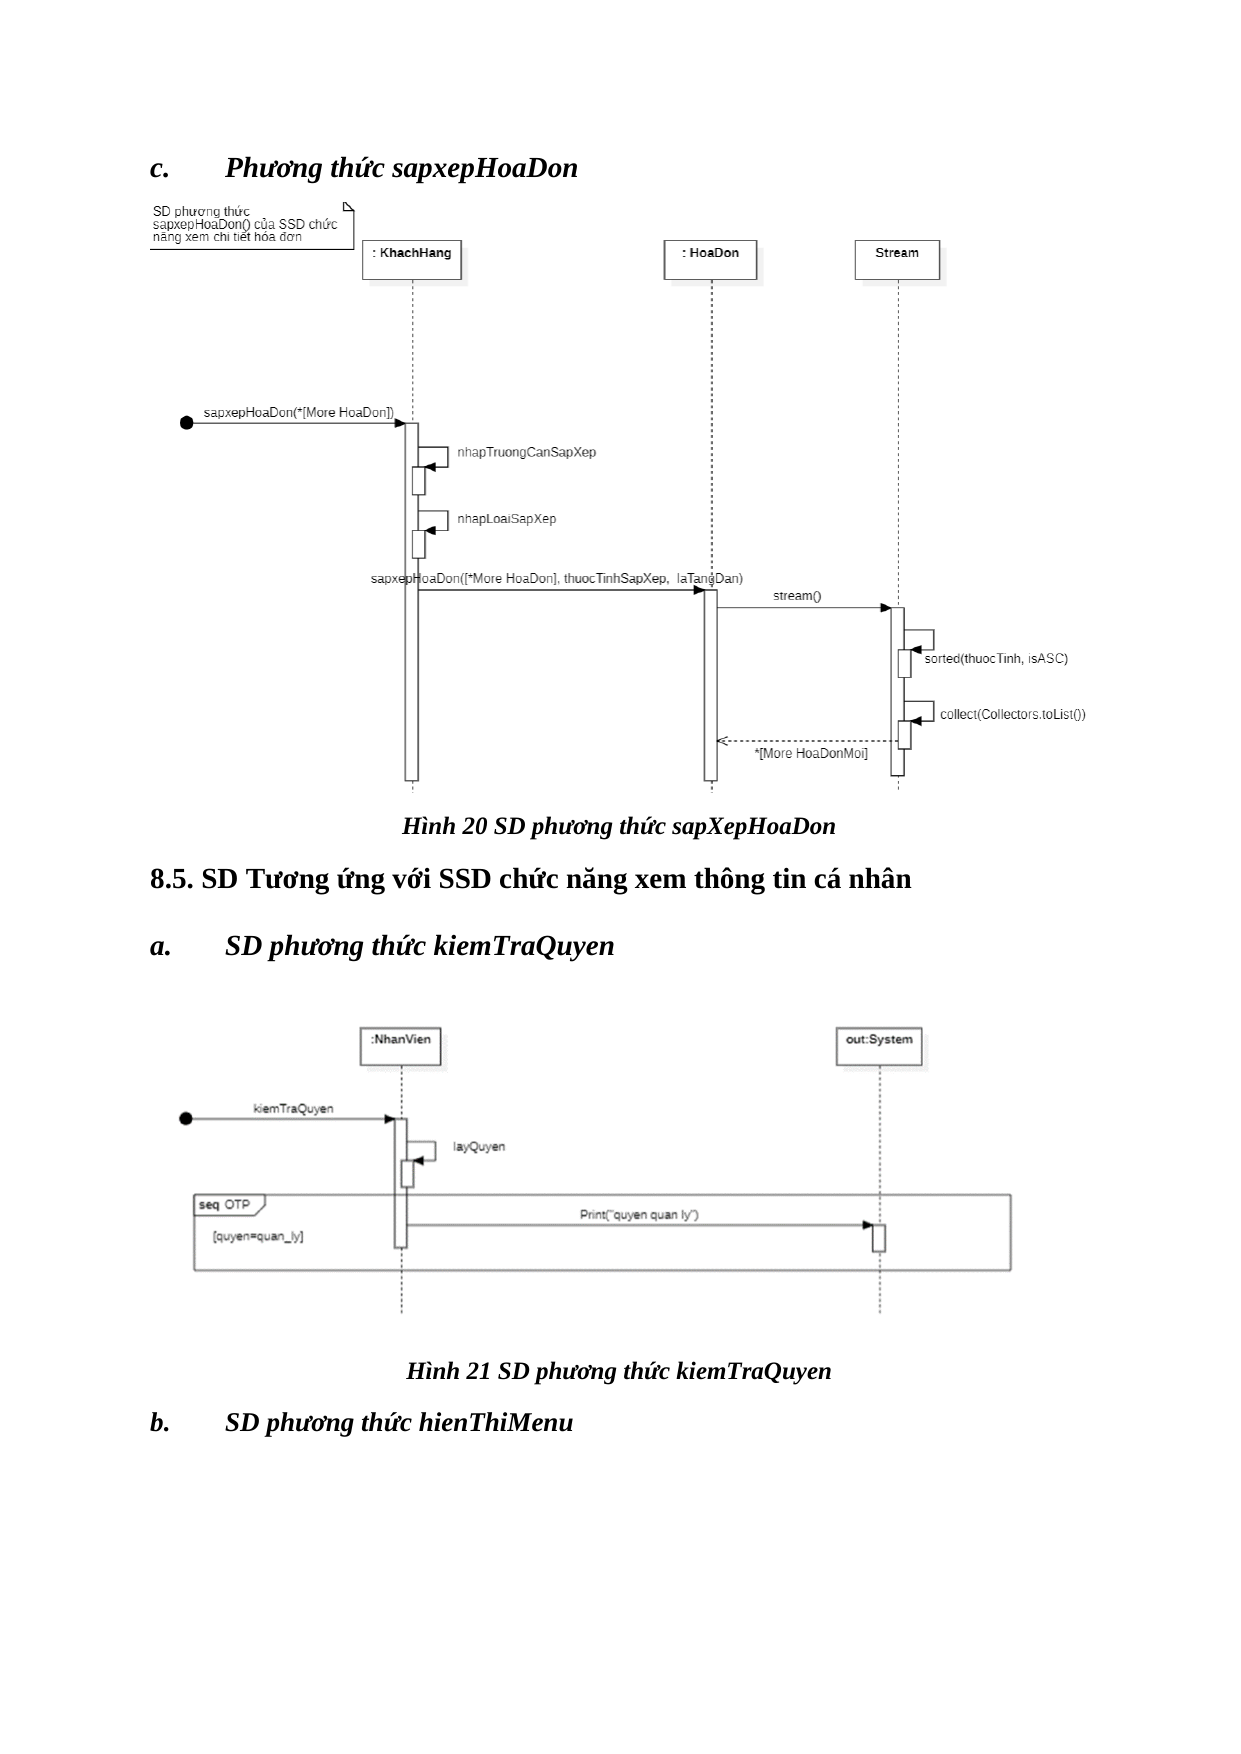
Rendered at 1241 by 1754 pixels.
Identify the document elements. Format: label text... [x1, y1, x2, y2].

text Hình 20 SD phương thức sapXepHoaDon [150, 811, 1090, 840]
list SD phương thức kiemTraQuyen [150, 928, 1090, 962]
picture [150, 202, 1091, 793]
text Hình 21 SD phương thức kiemTraQuyen [150, 1356, 1090, 1385]
picture [150, 1014, 1091, 1338]
subtitle 8.5. SD Tương ứng với SSD chức năng xem thông tin cá nhân [150, 861, 1090, 894]
list Phương thức sapxepHoaDon [150, 150, 1090, 183]
list SD phương thức hienThiMenu [150, 1406, 1090, 1437]
